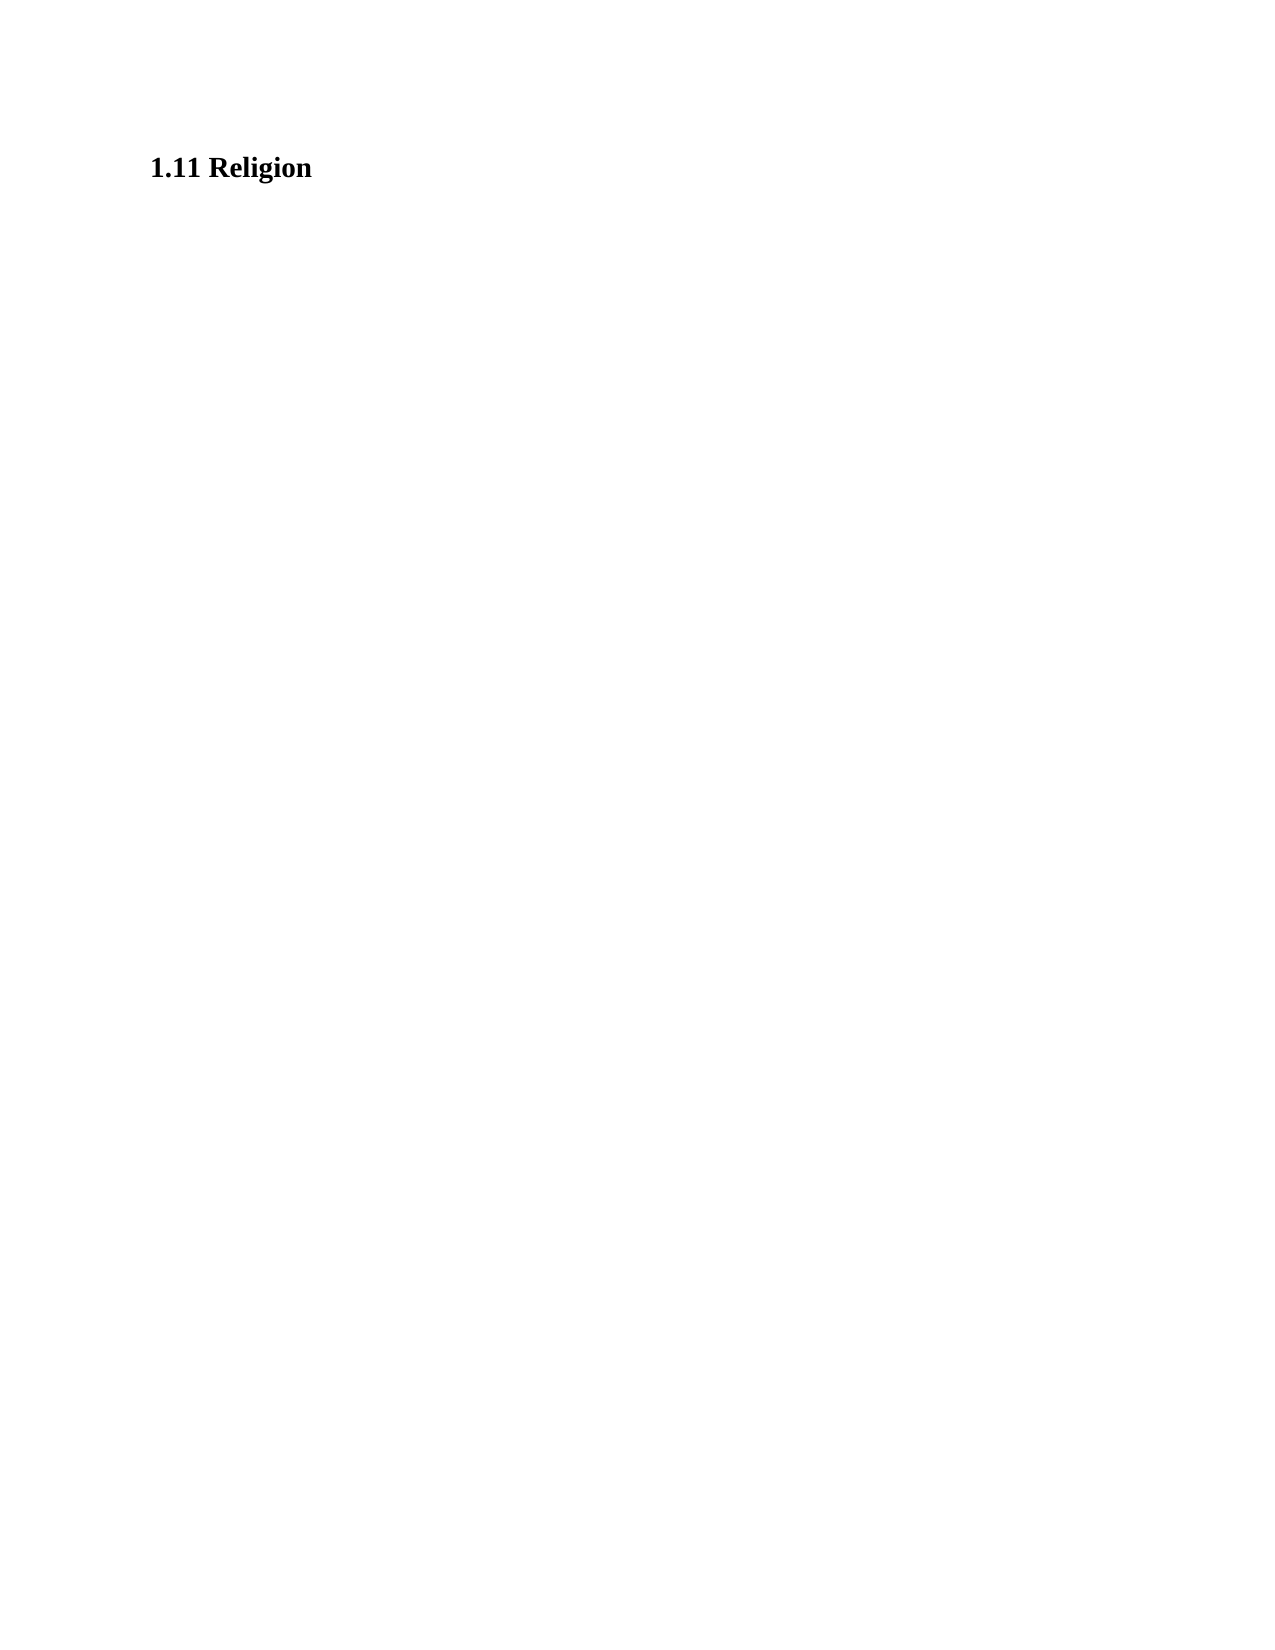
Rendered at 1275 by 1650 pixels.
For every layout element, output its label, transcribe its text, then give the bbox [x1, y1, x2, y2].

text 1.11 Religion [150, 150, 1125, 183]
